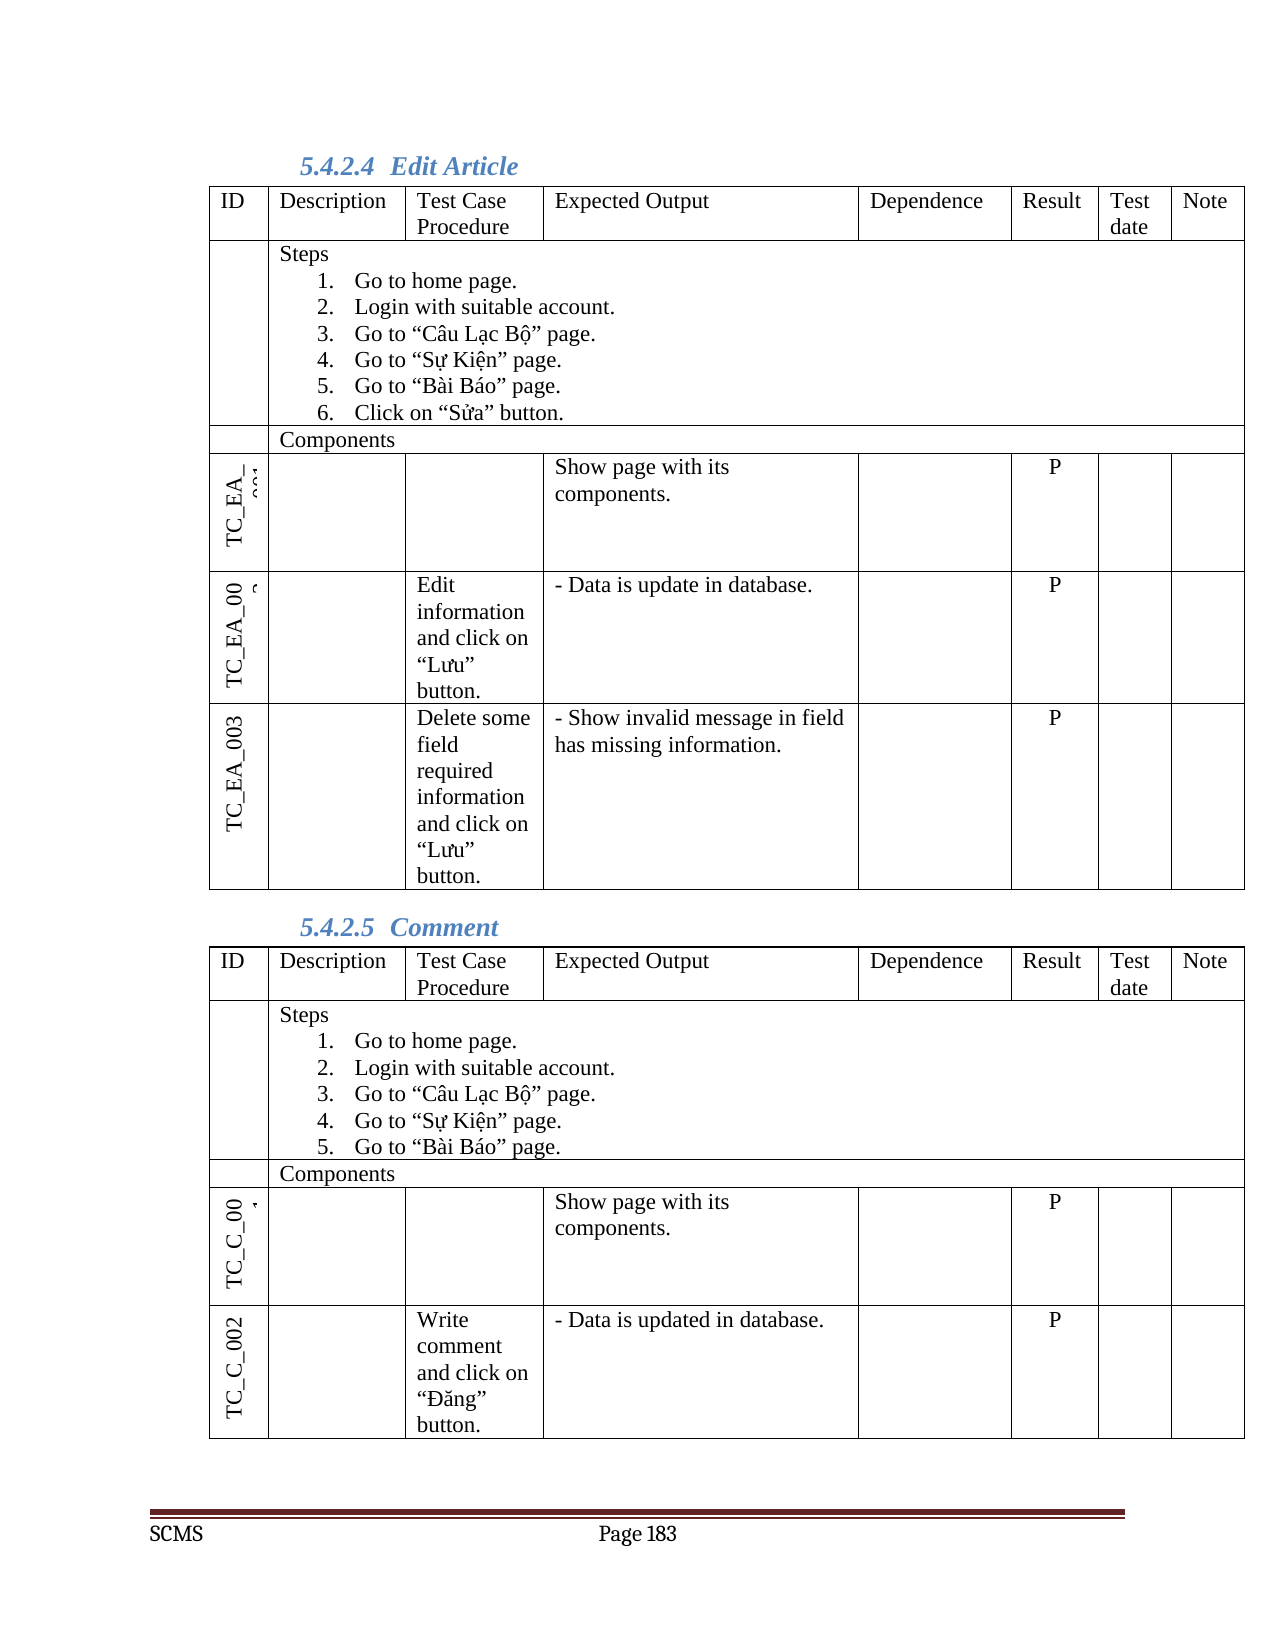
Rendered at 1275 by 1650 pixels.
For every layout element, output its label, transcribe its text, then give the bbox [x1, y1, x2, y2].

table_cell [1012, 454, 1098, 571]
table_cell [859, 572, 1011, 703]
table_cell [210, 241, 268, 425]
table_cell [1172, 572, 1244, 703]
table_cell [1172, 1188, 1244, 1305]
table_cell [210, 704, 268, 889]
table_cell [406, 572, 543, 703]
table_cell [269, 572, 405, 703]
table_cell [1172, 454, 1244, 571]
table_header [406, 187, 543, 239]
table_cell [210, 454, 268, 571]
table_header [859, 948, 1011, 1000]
subtitle Edit Article [300, 150, 1125, 181]
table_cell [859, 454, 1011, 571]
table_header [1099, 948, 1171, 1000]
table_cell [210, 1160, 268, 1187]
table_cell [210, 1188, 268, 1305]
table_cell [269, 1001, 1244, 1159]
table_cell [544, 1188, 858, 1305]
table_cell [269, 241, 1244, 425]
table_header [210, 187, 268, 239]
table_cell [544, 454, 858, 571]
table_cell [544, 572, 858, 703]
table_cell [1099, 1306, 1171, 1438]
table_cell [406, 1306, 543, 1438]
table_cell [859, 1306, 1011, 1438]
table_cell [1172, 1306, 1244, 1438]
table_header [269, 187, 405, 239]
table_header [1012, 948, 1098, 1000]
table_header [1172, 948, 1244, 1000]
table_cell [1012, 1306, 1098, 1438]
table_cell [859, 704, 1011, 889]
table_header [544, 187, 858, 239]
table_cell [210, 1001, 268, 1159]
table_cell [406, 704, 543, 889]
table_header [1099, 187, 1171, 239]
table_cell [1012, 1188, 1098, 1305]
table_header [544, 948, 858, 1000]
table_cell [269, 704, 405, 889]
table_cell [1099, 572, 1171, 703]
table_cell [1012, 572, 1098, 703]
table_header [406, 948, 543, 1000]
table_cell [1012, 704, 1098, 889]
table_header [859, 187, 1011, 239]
subtitle Comment [300, 911, 1125, 942]
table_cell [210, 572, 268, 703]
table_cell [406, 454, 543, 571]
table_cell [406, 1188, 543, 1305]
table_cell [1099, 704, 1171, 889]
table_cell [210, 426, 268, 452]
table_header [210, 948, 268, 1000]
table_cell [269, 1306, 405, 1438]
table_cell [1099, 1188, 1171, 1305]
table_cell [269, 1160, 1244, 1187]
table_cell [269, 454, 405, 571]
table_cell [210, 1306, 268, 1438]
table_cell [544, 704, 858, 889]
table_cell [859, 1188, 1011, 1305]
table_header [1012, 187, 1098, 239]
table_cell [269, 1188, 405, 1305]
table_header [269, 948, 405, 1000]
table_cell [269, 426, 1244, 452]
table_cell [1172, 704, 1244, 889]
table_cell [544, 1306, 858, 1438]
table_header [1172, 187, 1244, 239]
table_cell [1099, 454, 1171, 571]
